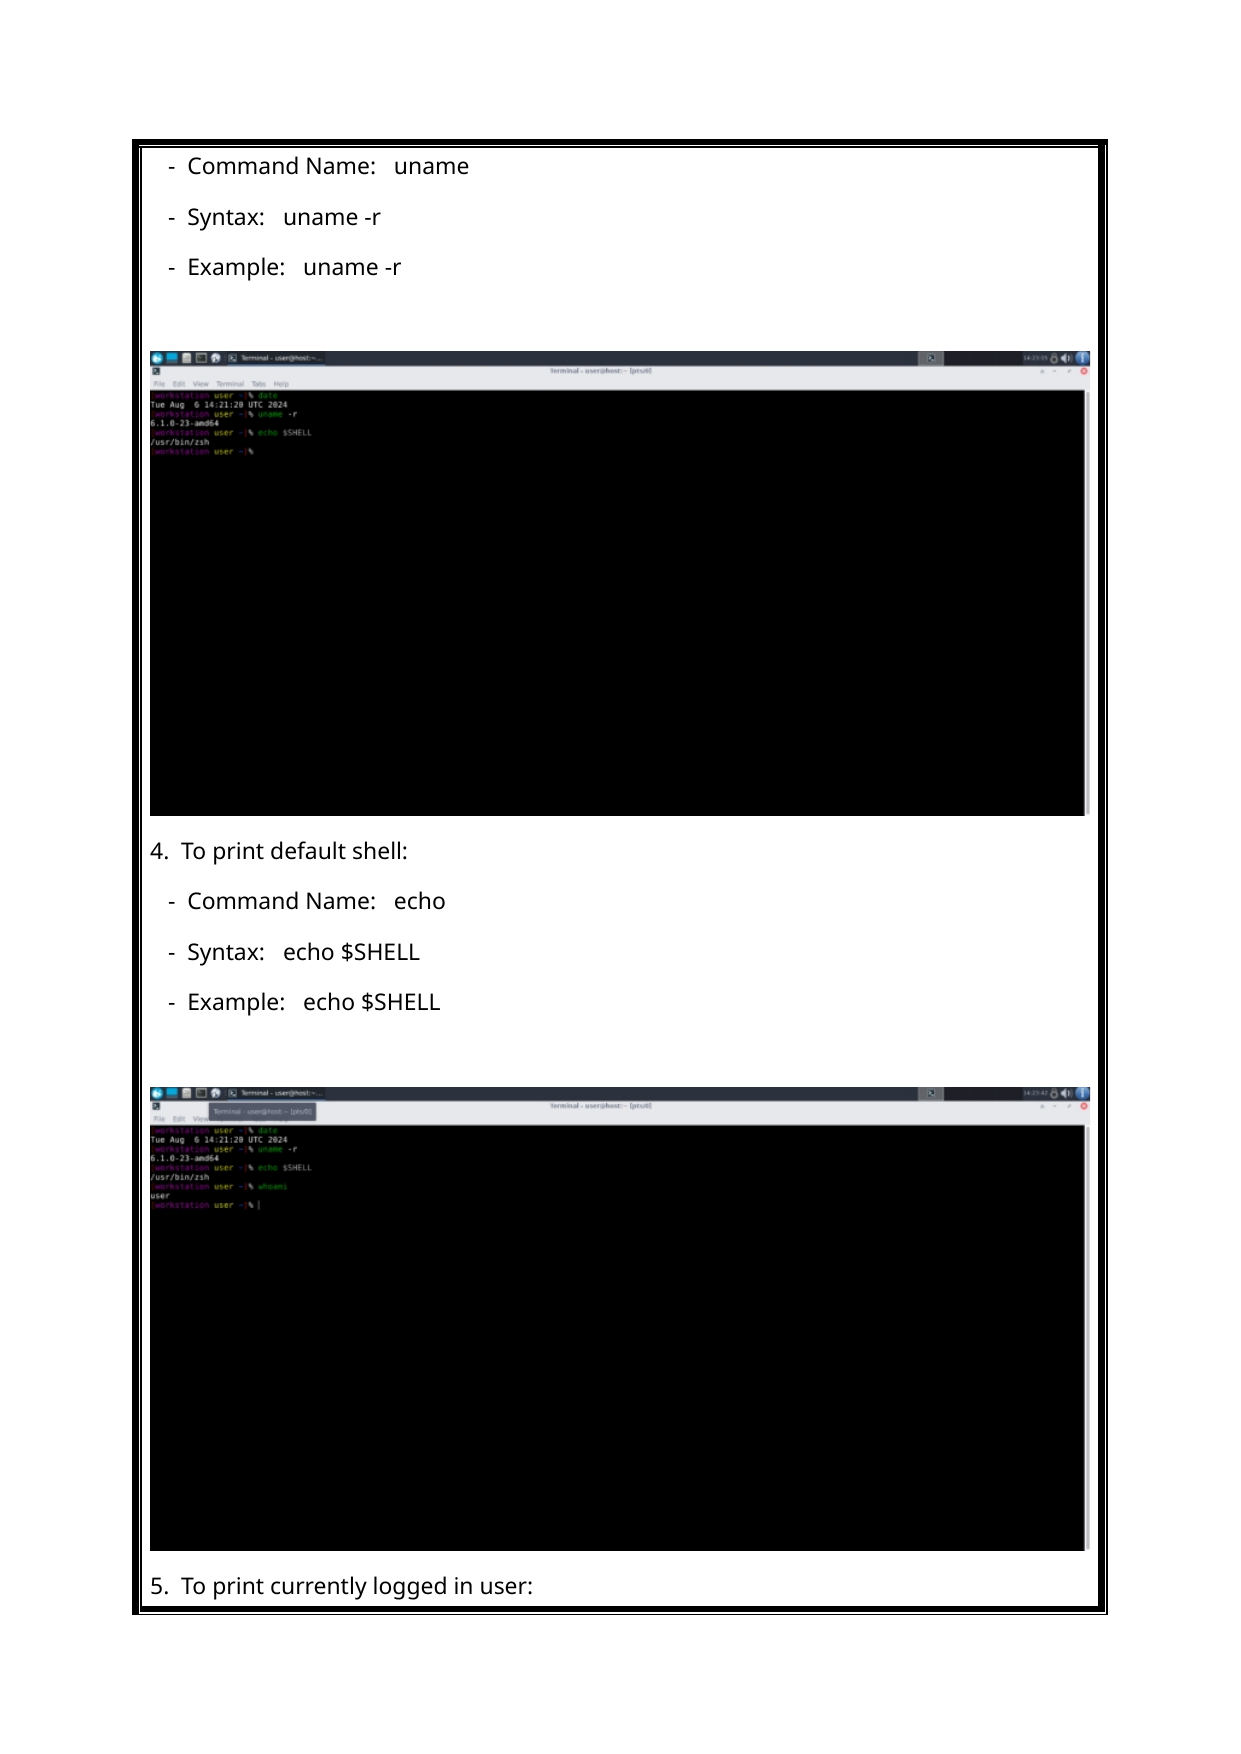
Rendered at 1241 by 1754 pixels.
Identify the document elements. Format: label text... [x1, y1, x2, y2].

text - Example: uname -r [150, 251, 1090, 282]
text - Syntax: echo $SHELL [150, 936, 1090, 967]
text - Syntax: uname -r [150, 200, 1090, 232]
picture [150, 1087, 1091, 1551]
text - Command Name: uname [150, 150, 1090, 181]
picture [150, 351, 1091, 816]
text - Example: echo $SHELL [150, 986, 1090, 1017]
text 5. To print currently logged in user: [150, 1570, 1090, 1601]
text - Command Name: echo [150, 885, 1090, 917]
text 4. To print default shell: [150, 835, 1090, 866]
